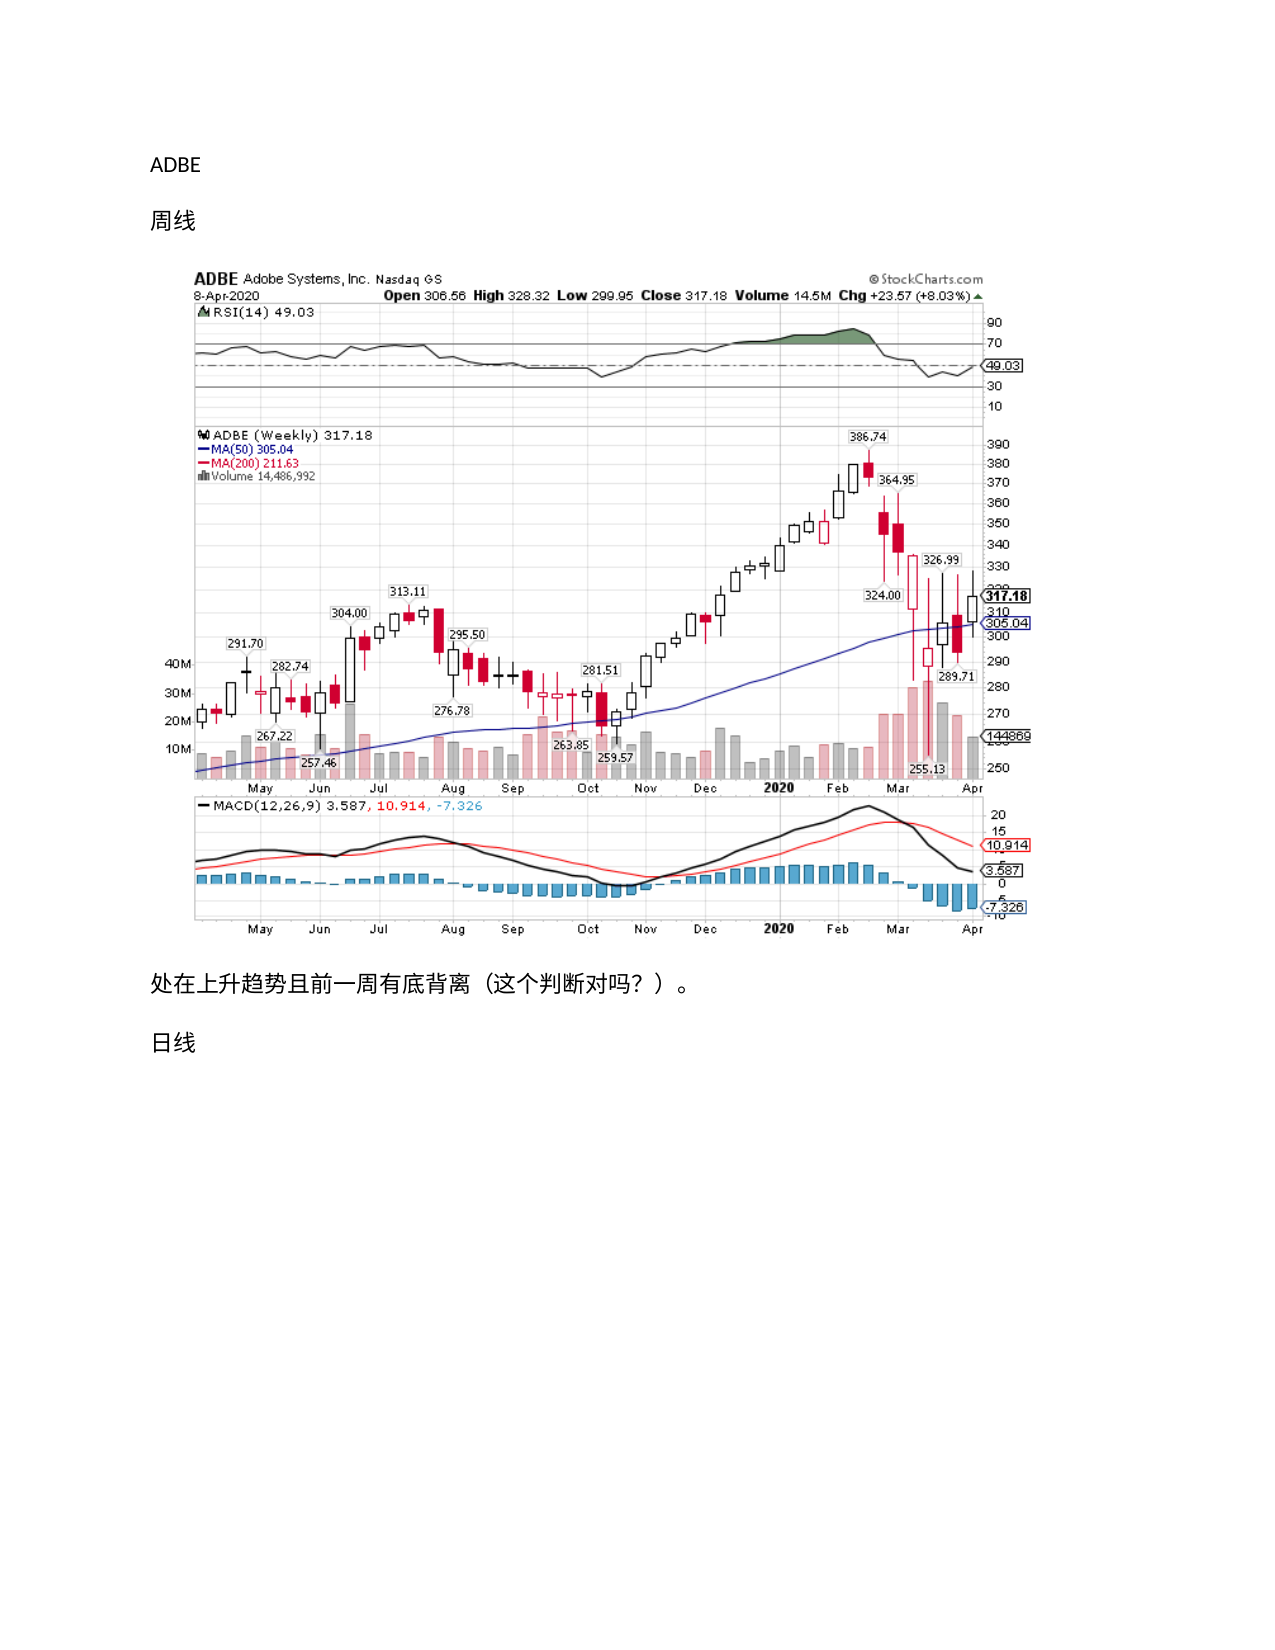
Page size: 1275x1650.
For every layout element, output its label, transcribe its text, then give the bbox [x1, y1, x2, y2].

picture [150, 262, 1050, 941]
text 周线 [150, 203, 1125, 236]
text 日线 [150, 1024, 1125, 1058]
text 处在上升趋势且前一周有底背离（这个判断对吗？）。 [150, 965, 1125, 999]
text ADBE [150, 150, 1125, 178]
